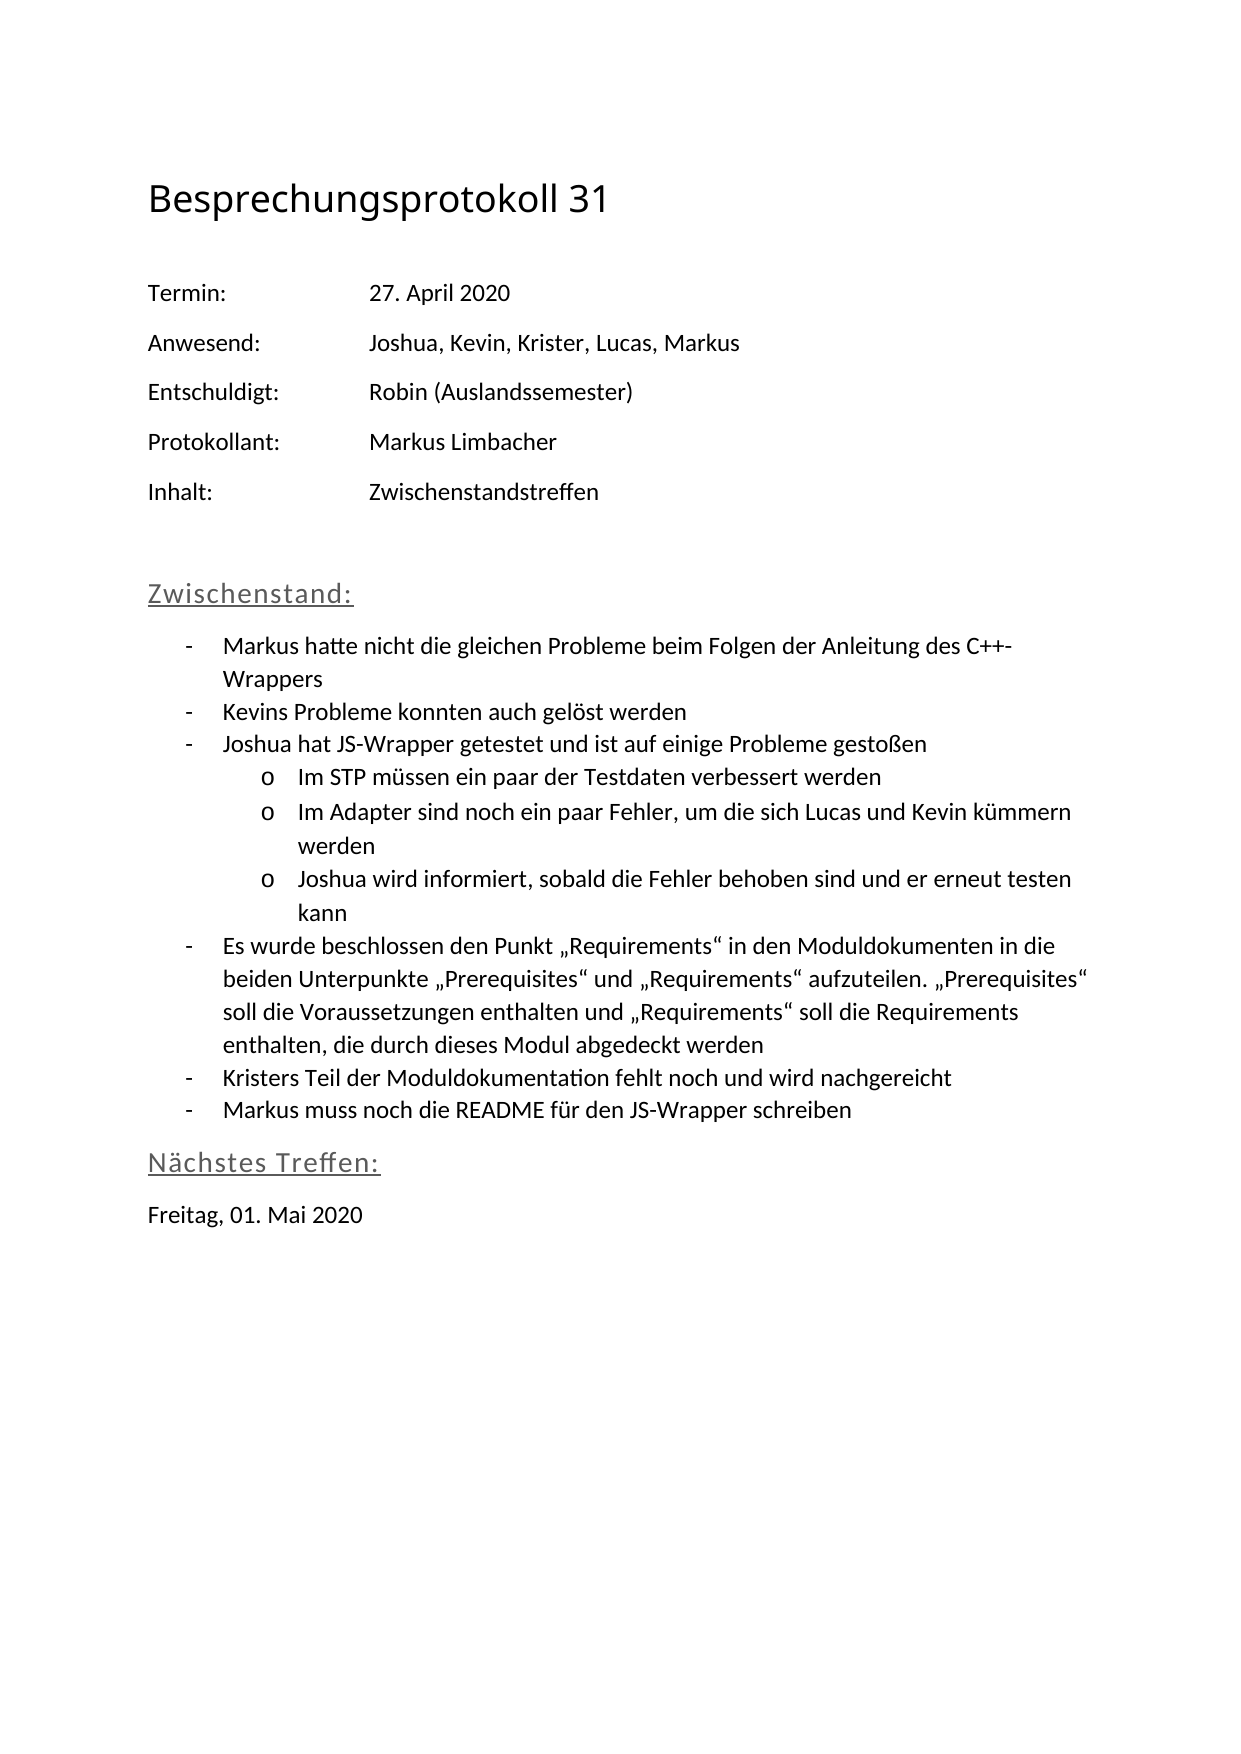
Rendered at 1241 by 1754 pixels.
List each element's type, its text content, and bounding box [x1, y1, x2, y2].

list Kristers Teil der Moduldokumentation fehlt noch und wird nachgereicht [185, 1062, 1093, 1092]
list Es wurde beschlossen den Punkt „Requirements“ in den Moduldokumenten in die beiden Unterpunkte „Prerequisites“ und „Requirements“ aufzuteilen. „Prerequisites“ soll die Voraussetzungen enthalten und „Requirements“ soll die Requirements enthalten, die durch dieses Modul abgedeckt werden [185, 930, 1093, 1059]
text Anwesend: Joshua, Kevin, Krister, Lucas, Markus [148, 327, 1093, 357]
list Im Adapter sind noch ein paar Fehler, um die sich Lucas und Kevin kümmern werden [260, 796, 1093, 861]
subtitle Besprechungsprotokoll 31 [148, 173, 1093, 224]
list Markus hatte nicht die gleichen Probleme beim Folgen der Anleitung des C++-Wrappers [185, 630, 1093, 693]
list Joshua wird informiert, sobald die Fehler behoben sind und er erneut testen kann [260, 863, 1093, 928]
subtitle Zwischenstand: [148, 575, 1093, 610]
subtitle Nächstes Treffen: [148, 1144, 1093, 1180]
list Markus muss noch die README für den JS-Wrapper schreiben [185, 1094, 1093, 1125]
text Entschuldigt: Robin (Auslandssemester) [148, 376, 1093, 407]
list Im STP müssen ein paar der Testdaten verbessert werden [260, 762, 1093, 793]
list Joshua hat JS-Wrapper getestet und ist auf einige Probleme gestoßen [185, 729, 1093, 759]
text Freitag, 01. Mai 2020 [148, 1199, 1093, 1230]
text Inhalt: Zwischenstandstreffen [148, 476, 1093, 506]
text Termin: 27. April 2020 [148, 277, 1093, 308]
text Protokollant: Markus Limbacher [148, 426, 1093, 457]
list Kevins Probleme konnten auch gelöst werden [185, 696, 1093, 726]
